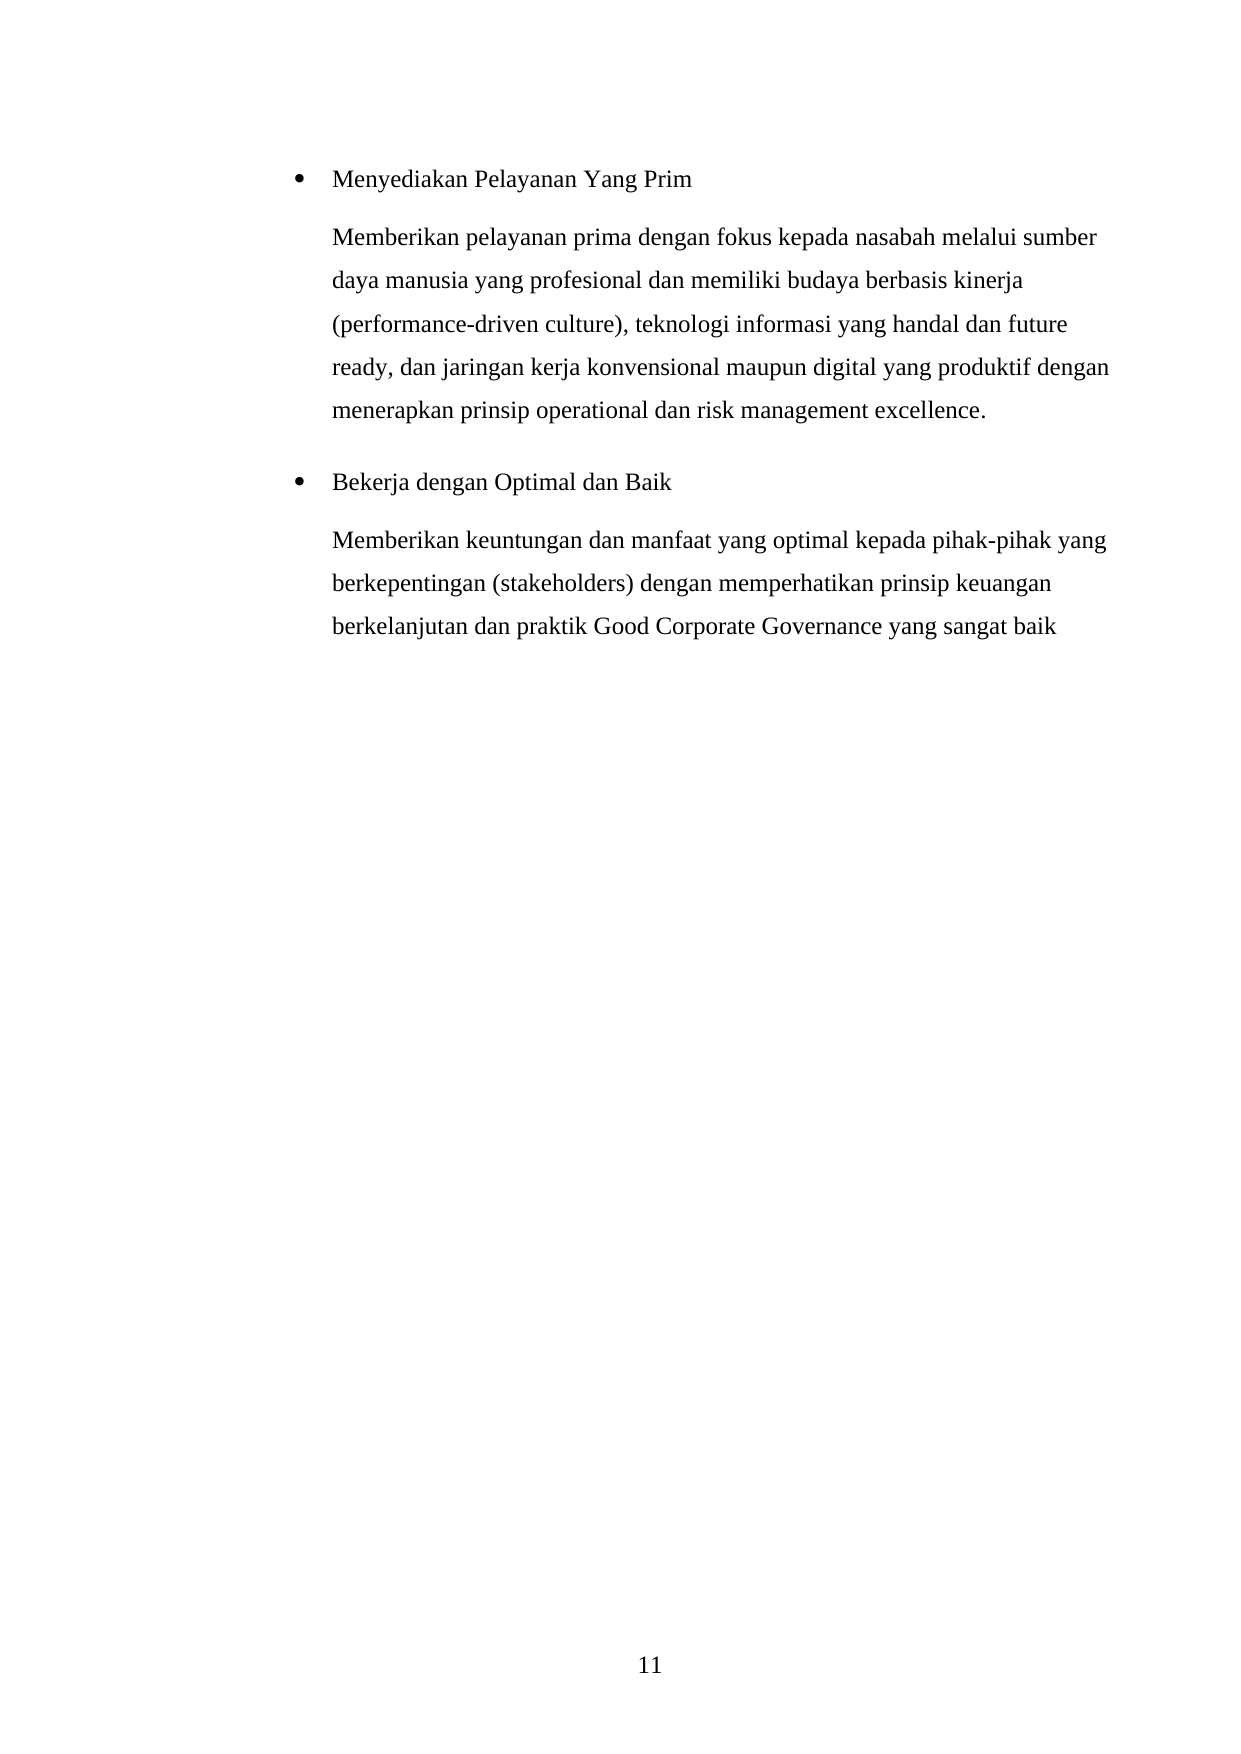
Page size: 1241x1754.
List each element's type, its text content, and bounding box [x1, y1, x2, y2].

list Bekerja dengan Optimal dan Baik [295, 467, 1130, 496]
list Memberikan keuntungan dan manfaat yang optimal kepada pihak-pihak yang berkepentingan (stakeholders) dengan memperhatikan prinsip keuangan berkelanjutan dan praktik Good Corporate Governance yang sangat baik [332, 525, 1130, 640]
list Menyediakan Pelayanan Yang Prim [295, 164, 1130, 193]
list Memberikan pelayanan prima dengan fokus kepada nasabah melalui sumber daya manusia yang profesional dan memiliki budaya berbasis kinerja (performance-driven culture), teknologi informasi yang handal dan future ready, dan jaringan kerja konvensional maupun digital yang produktif dengan menerapkan prinsip operational dan risk management excellence. [332, 222, 1130, 424]
